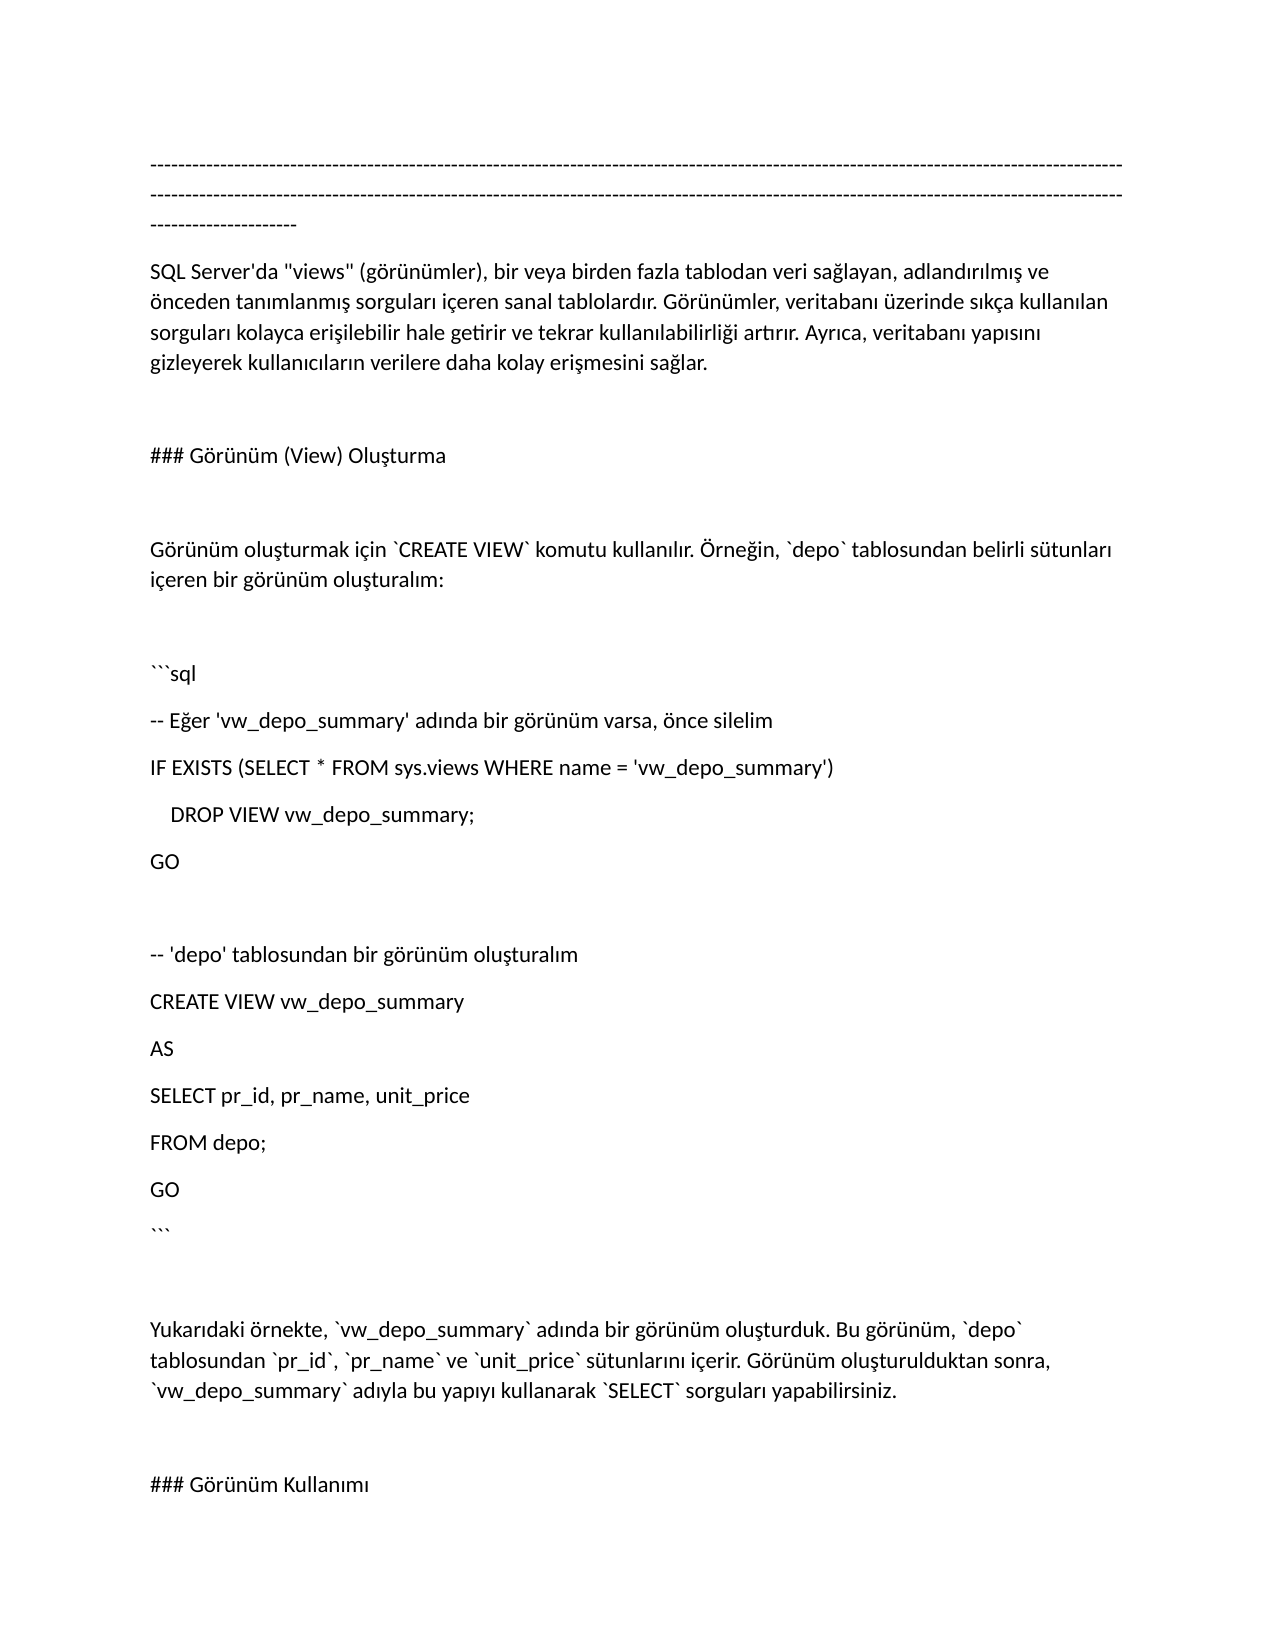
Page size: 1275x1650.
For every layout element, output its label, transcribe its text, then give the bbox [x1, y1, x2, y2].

text GO [150, 847, 1125, 875]
text DROP VIEW vw_depo_summary; [150, 800, 1125, 828]
text ### Görünüm Kullanımı [150, 1470, 1125, 1498]
text ----------------------------------------------------------------------------------------------------------------------------------------------------------------------------------------------------------------------------------------------------------------------------------------------------------- [150, 150, 1125, 238]
text -- 'depo' tablosundan bir görünüm oluşturalım [150, 941, 1125, 969]
text FROM depo; [150, 1128, 1125, 1156]
text Görünüm oluşturmak için `CREATE VIEW` komutu kullanılır. Örneğin, `depo` tablosundan belirli sütunları içeren bir görünüm oluşturalım: [150, 535, 1125, 594]
text ``` [150, 1222, 1125, 1250]
text CREATE VIEW vw_depo_summary [150, 987, 1125, 1016]
text AS [150, 1034, 1125, 1062]
text Yukarıdaki örnekte, `vw_depo_summary` adında bir görünüm oluşturduk. Bu görünüm, `depo` tablosundan `pr_id`, `pr_name` ve `unit_price` sütunlarını içerir. Görünüm oluşturulduktan sonra, `vw_depo_summary` adıyla bu yapıyı kullanarak `SELECT` sorguları yapabilirsiniz. [150, 1316, 1125, 1404]
text SELECT pr_id, pr_name, unit_price [150, 1081, 1125, 1109]
text GO [150, 1175, 1125, 1203]
text IF EXISTS (SELECT * FROM sys.views WHERE name = 'vw_depo_summary') [150, 753, 1125, 781]
text -- Eğer 'vw_depo_summary' adında bir görünüm varsa, önce silelim [150, 706, 1125, 734]
text SQL Server'da "views" (görünümler), bir veya birden fazla tablodan veri sağlayan, adlandırılmış ve önceden tanımlanmış sorguları içeren sanal tablolardır. Görünümler, veritabanı üzerinde sıkça kullanılan sorguları kolayca erişilebilir hale getirir ve tekrar kullanılabilirliği artırır. Ayrıca, veritabanı yapısını gizleyerek kullanıcıların verilere daha kolay erişmesini sağlar. [150, 257, 1125, 376]
text ### Görünüm (View) Oluşturma [150, 442, 1125, 470]
text ```sql [150, 659, 1125, 687]
